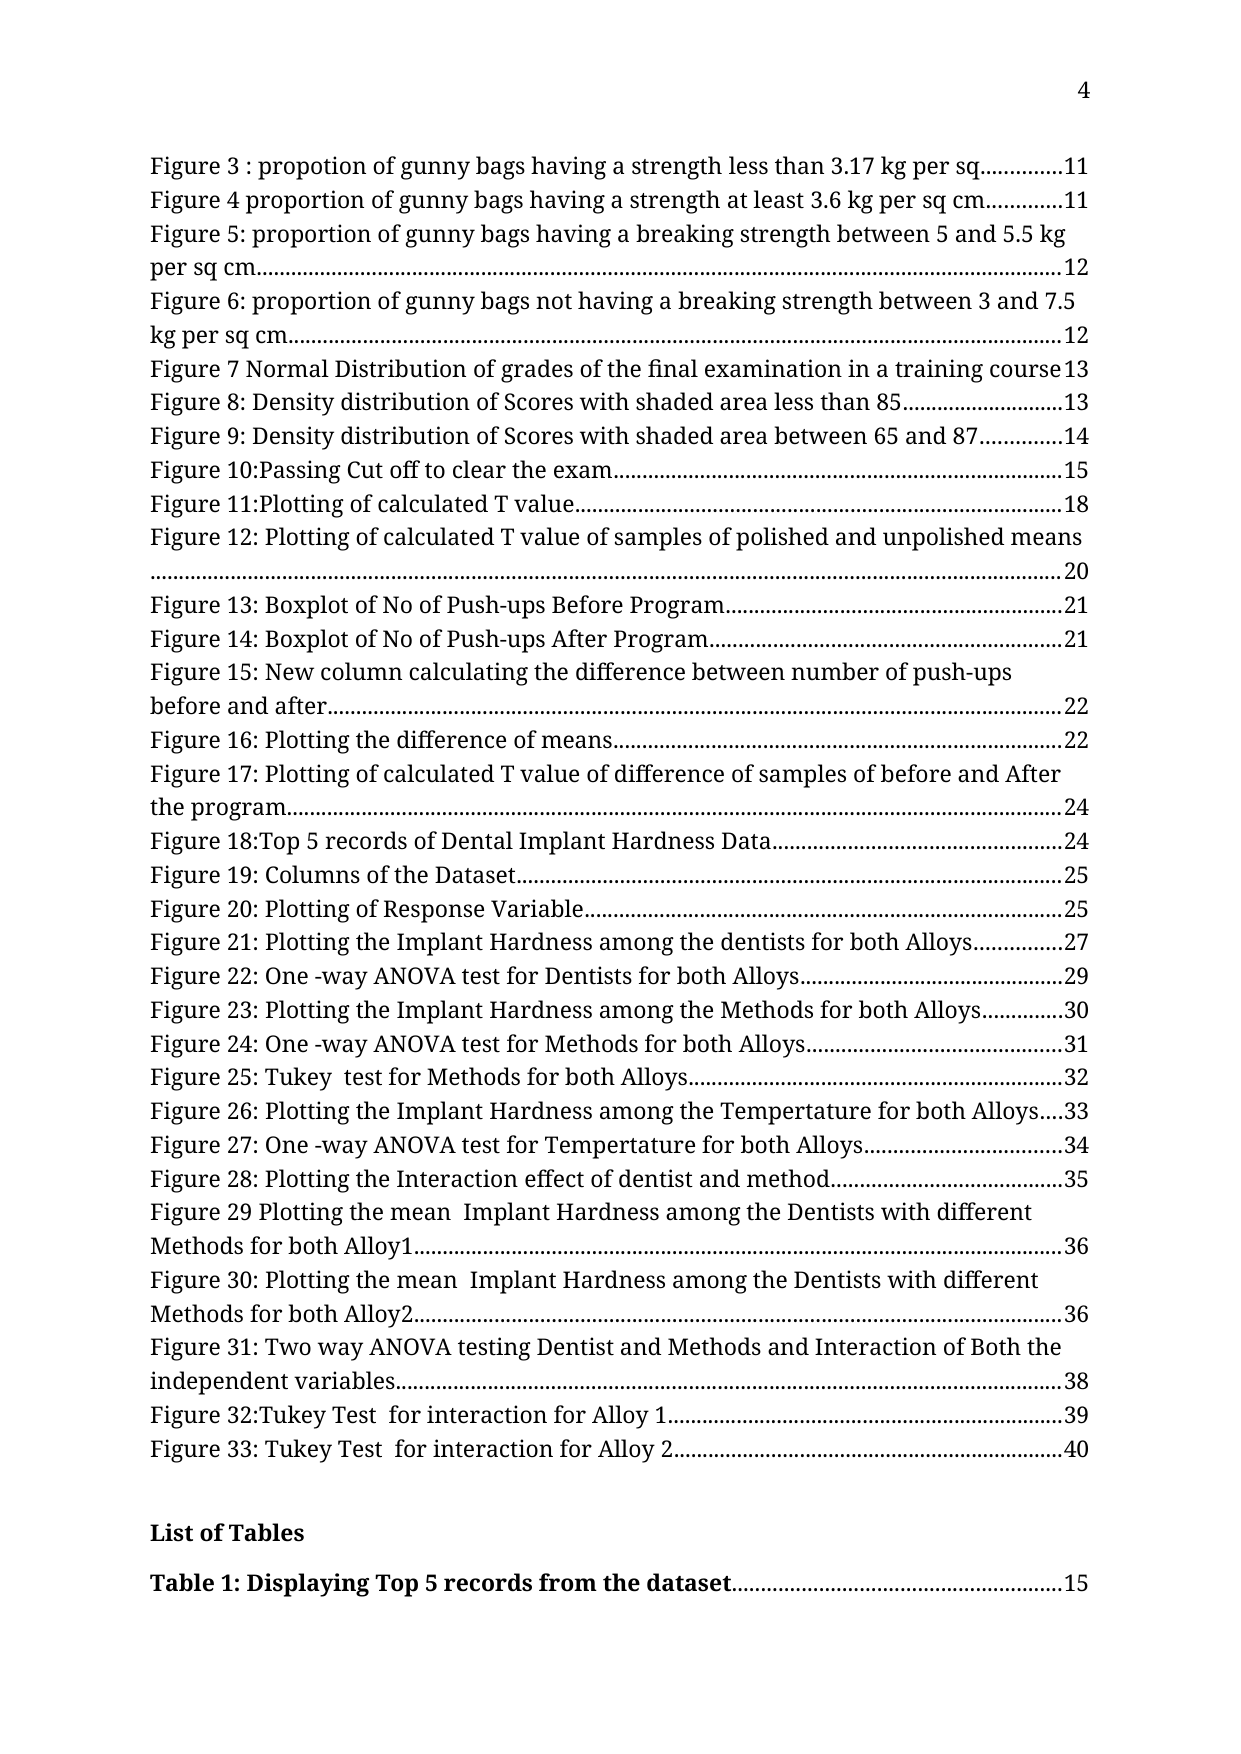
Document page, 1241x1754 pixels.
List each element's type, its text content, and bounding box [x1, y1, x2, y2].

text Figure 23: Plotting the Implant Hardness among the Methods for both Alloys 30 [150, 994, 1090, 1025]
text Figure 13: Boxplot of No of Push-ups Before Program 21 [150, 589, 1090, 620]
text Figure 9: Density distribution of Scores with shaded area between 65 and 87 14 [150, 420, 1090, 451]
text Figure 32:Tukey Test for interaction for Alloy 1 39 [150, 1399, 1090, 1430]
text Figure 14: Boxplot of No of Push-ups After Program 21 [150, 622, 1090, 654]
text Figure 16: Plotting the difference of means 22 [150, 724, 1090, 755]
text Figure 30: Plotting the mean Implant Hardness among the Dentists with different Methods for both Alloy2 36 [150, 1264, 1090, 1329]
text Table 1: Displaying Top 5 records from the dataset 15 [150, 1567, 1090, 1598]
text Figure 6: proportion of gunny bags not having a breaking strength between 3 and 7.5 kg per sq cm 12 [150, 285, 1090, 350]
text Figure 33: Tukey Test for interaction for Alloy 2 40 [150, 1432, 1090, 1464]
text Figure 17: Plotting of calculated T value of difference of samples of before and After the program 24 [150, 757, 1090, 822]
text Figure 11:Plotting of calculated T value 18 [150, 487, 1090, 519]
text Figure 27: One -way ANOVA test for Tempertature for both Alloys 34 [150, 1129, 1090, 1160]
text Figure 5: proportion of gunny bags having a breaking strength between 5 and 5.5 kg per sq cm 12 [150, 217, 1090, 282]
text Figure 10:Passing Cut off to clear the exam 15 [150, 454, 1090, 485]
text Figure 4 proportion of gunny bags having a strength at least 3.6 kg per sq cm 11 [727, 184, 1090, 215]
text Figure 28: Plotting the Interaction effect of dentist and method 35 [150, 1162, 1090, 1194]
text Figure 15: New column calculating the difference between number of push-ups before and after 22 [150, 656, 1090, 721]
text Figure 31: Two way ANOVA testing Dentist and Methods and Interaction of Both the independent variables 38 [150, 1331, 1090, 1396]
text Figure 3 : propotion of gunny bags having a strength less than 3.17 kg per sq 11 [728, 150, 1090, 181]
text Figure 19: Columns of the Dataset 25 [150, 859, 1090, 890]
text Figure 29 Plotting the mean Implant Hardness among the Dentists with different Methods for both Alloy1 36 [150, 1196, 1090, 1261]
text List of Tables [150, 1517, 1090, 1548]
text Figure 22: One -way ANOVA test for Dentists for both Alloys 29 [150, 960, 1090, 991]
text Figure 24: One -way ANOVA test for Methods for both Alloys 31 [150, 1027, 1090, 1059]
text Figure 4 proportion of gunny bags having a strength at least 3.6 kg per sq cm 11 [150, 184, 399, 215]
text Figure 25: Tukey test for Methods for both Alloys 32 [150, 1061, 1090, 1092]
text Figure 21: Plotting the Implant Hardness among the dentists for both Alloys 27 [150, 926, 1090, 957]
text Figure 26: Plotting the Implant Hardness among the Tempertature for both Alloys 33 [150, 1095, 1090, 1126]
text Figure 7 Normal Distribution of grades of the final examination in a training course 13 [150, 352, 1090, 384]
text Figure 3 : propotion of gunny bags having a strength less than 3.17 kg per sq 11 [150, 150, 400, 181]
text Figure 20: Plotting of Response Variable 25 [150, 892, 1090, 924]
text Figure 8: Density distribution of Scores with shaded area less than 85 13 [150, 386, 1090, 417]
text Figure 18:Top 5 records of Dental Implant Hardness Data 24 [150, 825, 1090, 856]
text Figure 12: Plotting of calculated T value of samples of polished and unpolished means 20 [150, 521, 1090, 586]
